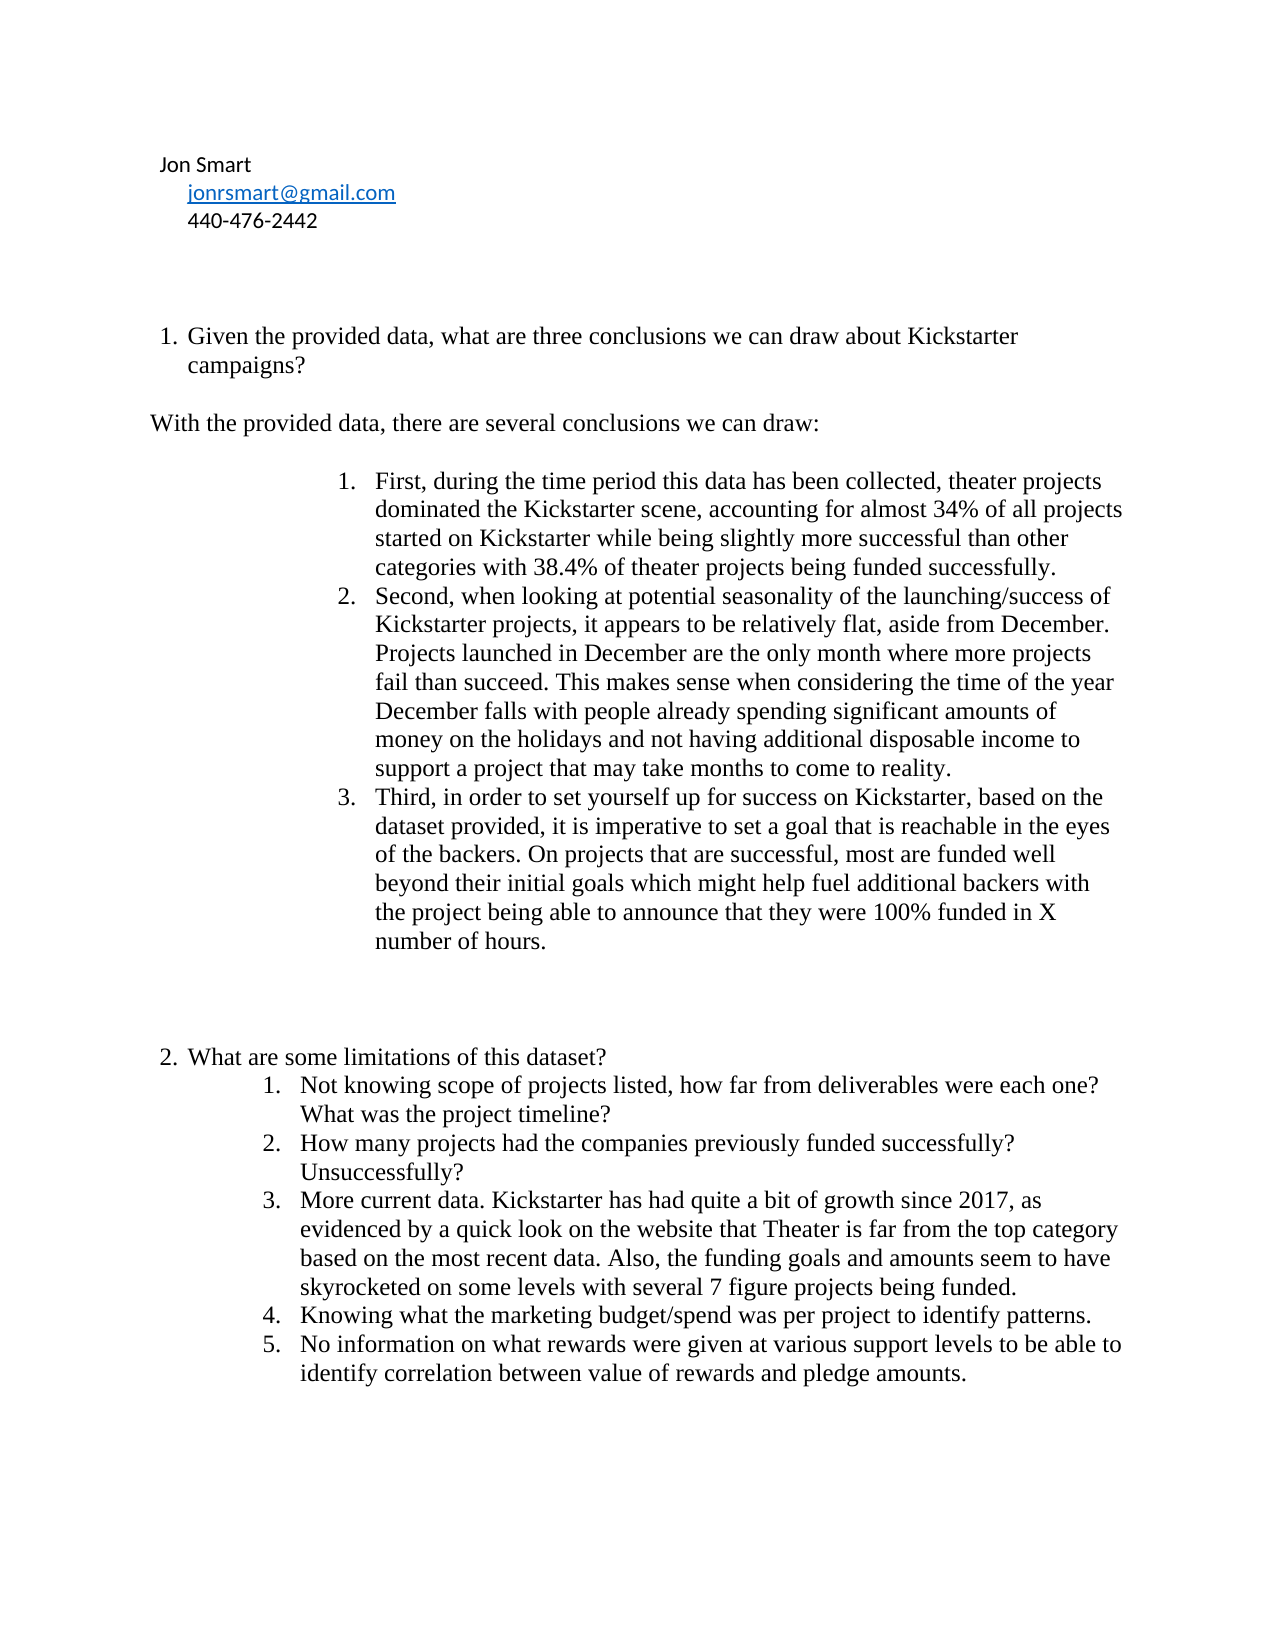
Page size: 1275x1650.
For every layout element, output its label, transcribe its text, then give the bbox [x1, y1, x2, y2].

list What are some limitations of this dataset? [159, 1042, 1125, 1070]
list Knowing what the marketing budget/spend was per project to identify patterns. [262, 1300, 1125, 1329]
list How many projects had the companies previously funded successfully? Unsuccessfully? [262, 1128, 1125, 1185]
list More current data. Kickstarter has had quite a bit of growth since 2017, as evidenced by a quick look on the website that Theater is far from the top category based on the most recent data. Also, the funding goals and amounts seem to have skyrocketed on some levels with several 7 figure projects being funded. [262, 1185, 1125, 1300]
list Second, when looking at potential seasonality of the launching/success of Kickstarter projects, it appears to be relatively flat, aside from December. Projects launched in December are the only month where more projects fail than succeed. This makes sense when considering the time of the year December falls with people already spending significant amounts of money on the holidays and not having additional disposable income to support a project that may take months to come to reality. [337, 581, 1125, 782]
text Jon Smart jonrsmart@gmail.com 440-476-2442 [159, 150, 1125, 234]
list Given the provided data, what are three conclusions we can draw about Kickstarter campaigns? [159, 321, 1125, 379]
list Third, in order to set yourself up for success on Kickstarter, based on the dataset provided, it is imperative to set a goal that is reachable in the eyes of the backers. On projects that are successful, most are funded well beyond their initial goals which might help fuel additional backers with the project being able to announce that they were 100% funded in X number of hours. [337, 782, 1125, 954]
list No information on what rewards were given at various support levels to be able to identify correlation between value of rewards and pledge amounts. [262, 1329, 1125, 1387]
text With the provided data, there are several conclusions we can draw: [150, 408, 1125, 437]
list Not knowing scope of projects listed, how far from deliverables were each one? What was the project timeline? [262, 1070, 1125, 1128]
list First, during the time period this data has been collected, theater projects dominated the Kickstarter scene, accounting for almost 34% of all projects started on Kickstarter while being slightly more successful than other categories with 38.4% of theater projects being funded successfully. [337, 466, 1125, 581]
